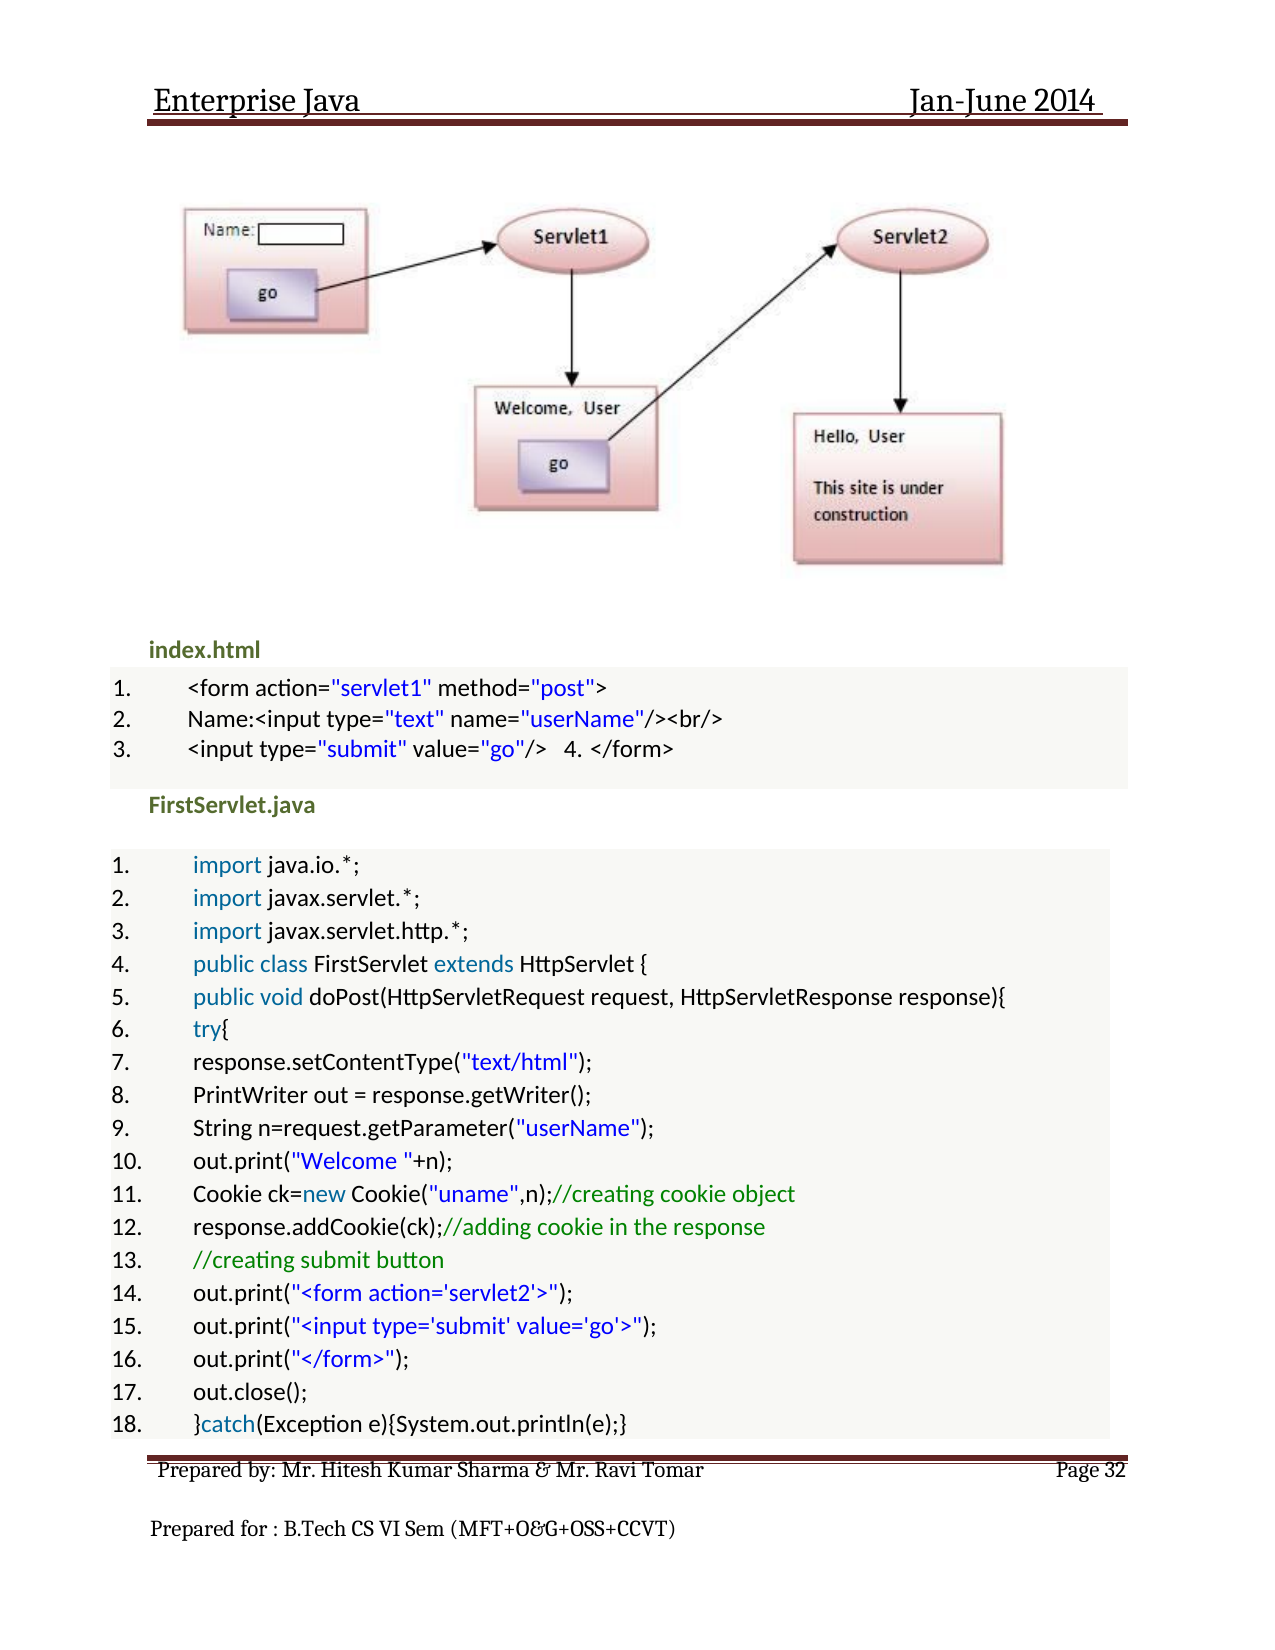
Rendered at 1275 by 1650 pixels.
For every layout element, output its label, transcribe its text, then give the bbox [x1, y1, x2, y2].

list out.print("Welcome "+n); [111, 1145, 1110, 1176]
list out.print("<input type='submit' value='go'>"); [111, 1310, 1110, 1340]
picture [155, 153, 1097, 607]
list import javax.servlet.*; [111, 882, 1110, 912]
list import java.io.*; [111, 849, 1110, 879]
list }catch(Exception e){System.out.println(e);} [111, 1408, 1110, 1439]
list PrintWriter out = response.getWriter(); [111, 1079, 1110, 1110]
list String n=request.getParameter("userName"); [111, 1112, 1110, 1143]
list out.print("<form action='servlet2'>"); [111, 1277, 1110, 1307]
list Cookie ck=new Cookie("uname",n);//creating cookie object [111, 1178, 1110, 1209]
list public void doPost(HttpServletRequest request, HttpServletResponse response){ [111, 981, 1110, 1011]
list out.print("</form>"); [111, 1343, 1110, 1373]
list import javax.servlet.http.*; [111, 915, 1110, 945]
subtitle index.html [148, 634, 1131, 665]
list response.setContentType("text/html"); [111, 1046, 1110, 1077]
list response.addCookie(ck);//adding cookie in the response [111, 1211, 1110, 1242]
subtitle FirstServlet.java [148, 789, 1131, 820]
list //creating submit button [111, 1244, 1110, 1274]
list out.close(); [111, 1376, 1110, 1406]
list try{ [111, 1013, 1110, 1044]
table_header <form action="servlet1" method="post"> Name:<input type="text" name="userName"/><br/> <input type="submit" value="go"/> 4. </form> [110, 667, 1128, 789]
list public class FirstServlet extends HttpServlet { [111, 948, 1110, 978]
